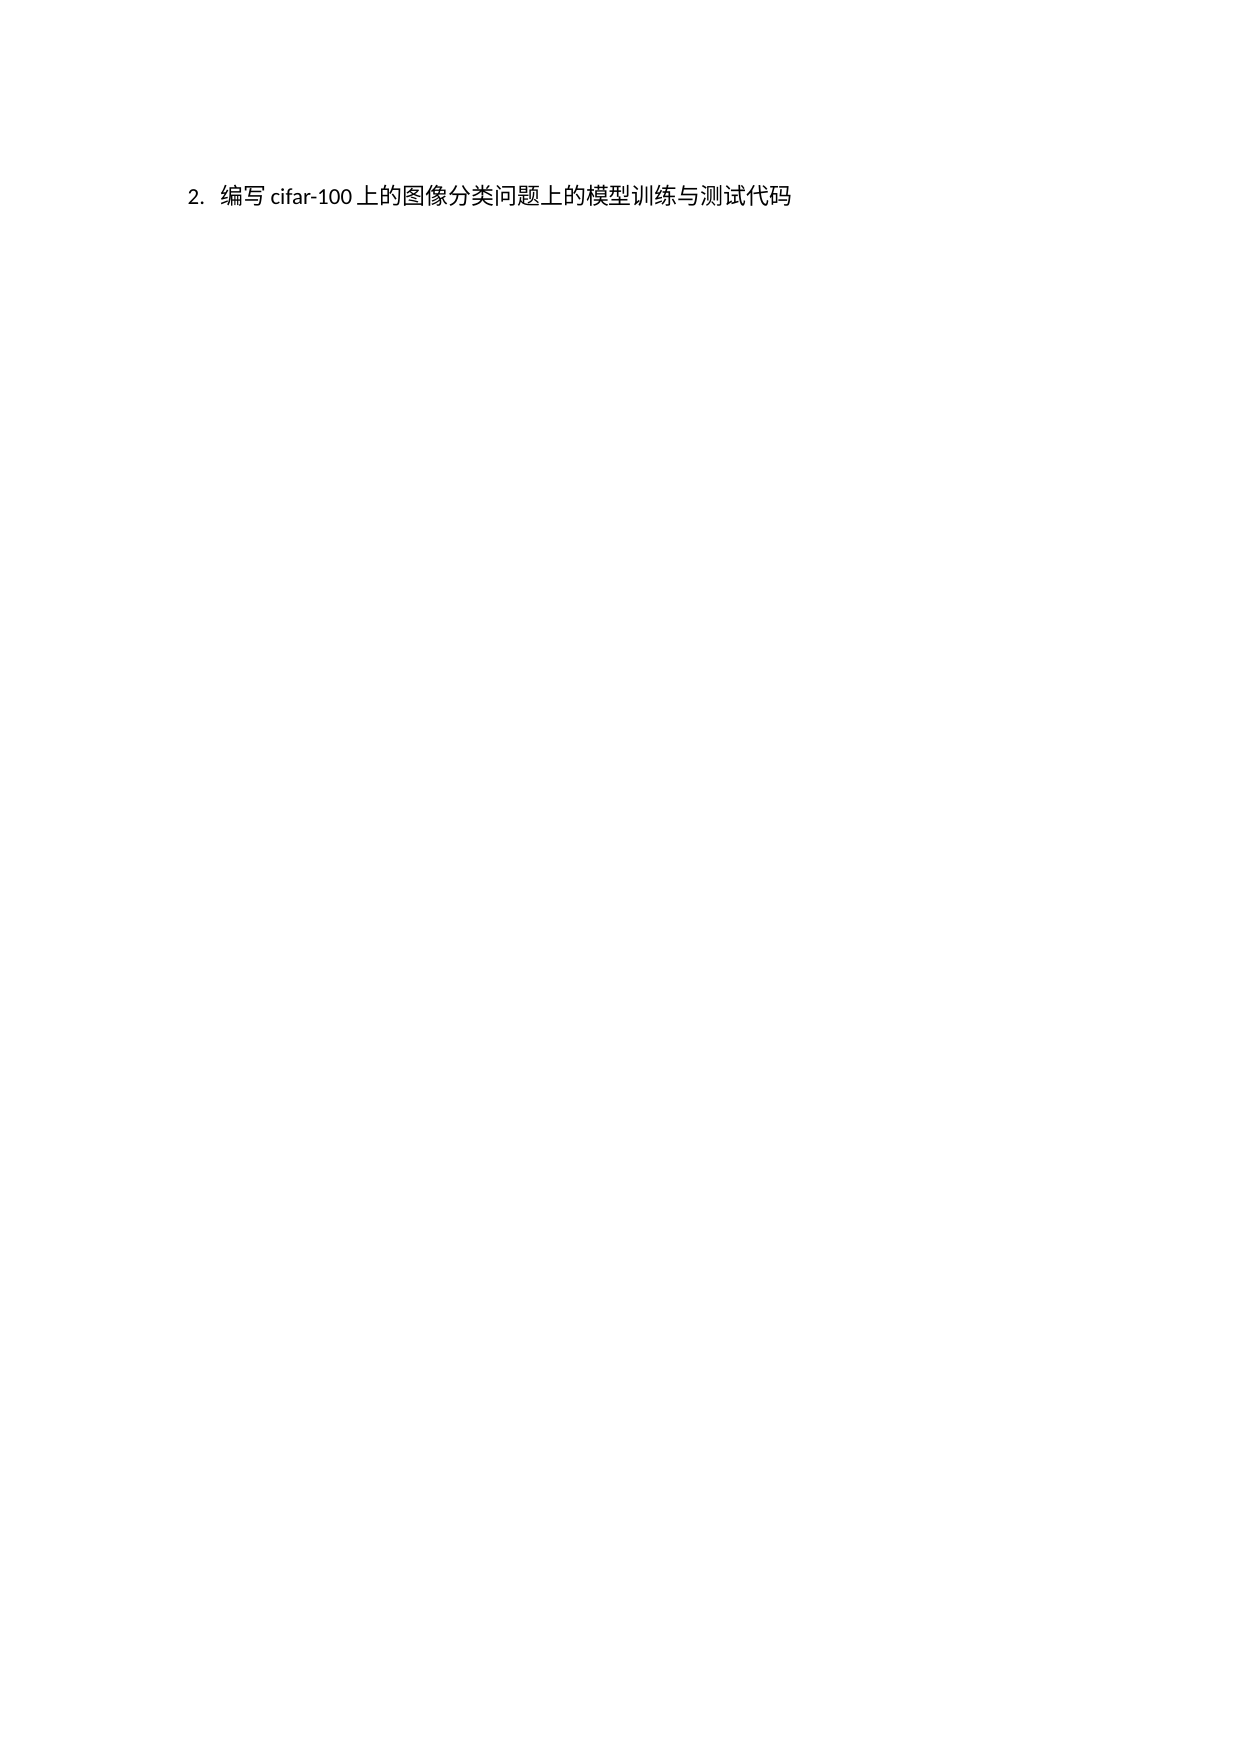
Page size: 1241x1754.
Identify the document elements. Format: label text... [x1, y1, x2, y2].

list 编写cifar-100上的图像分类问题上的模型训练与测试代码 [187, 162, 1053, 227]
